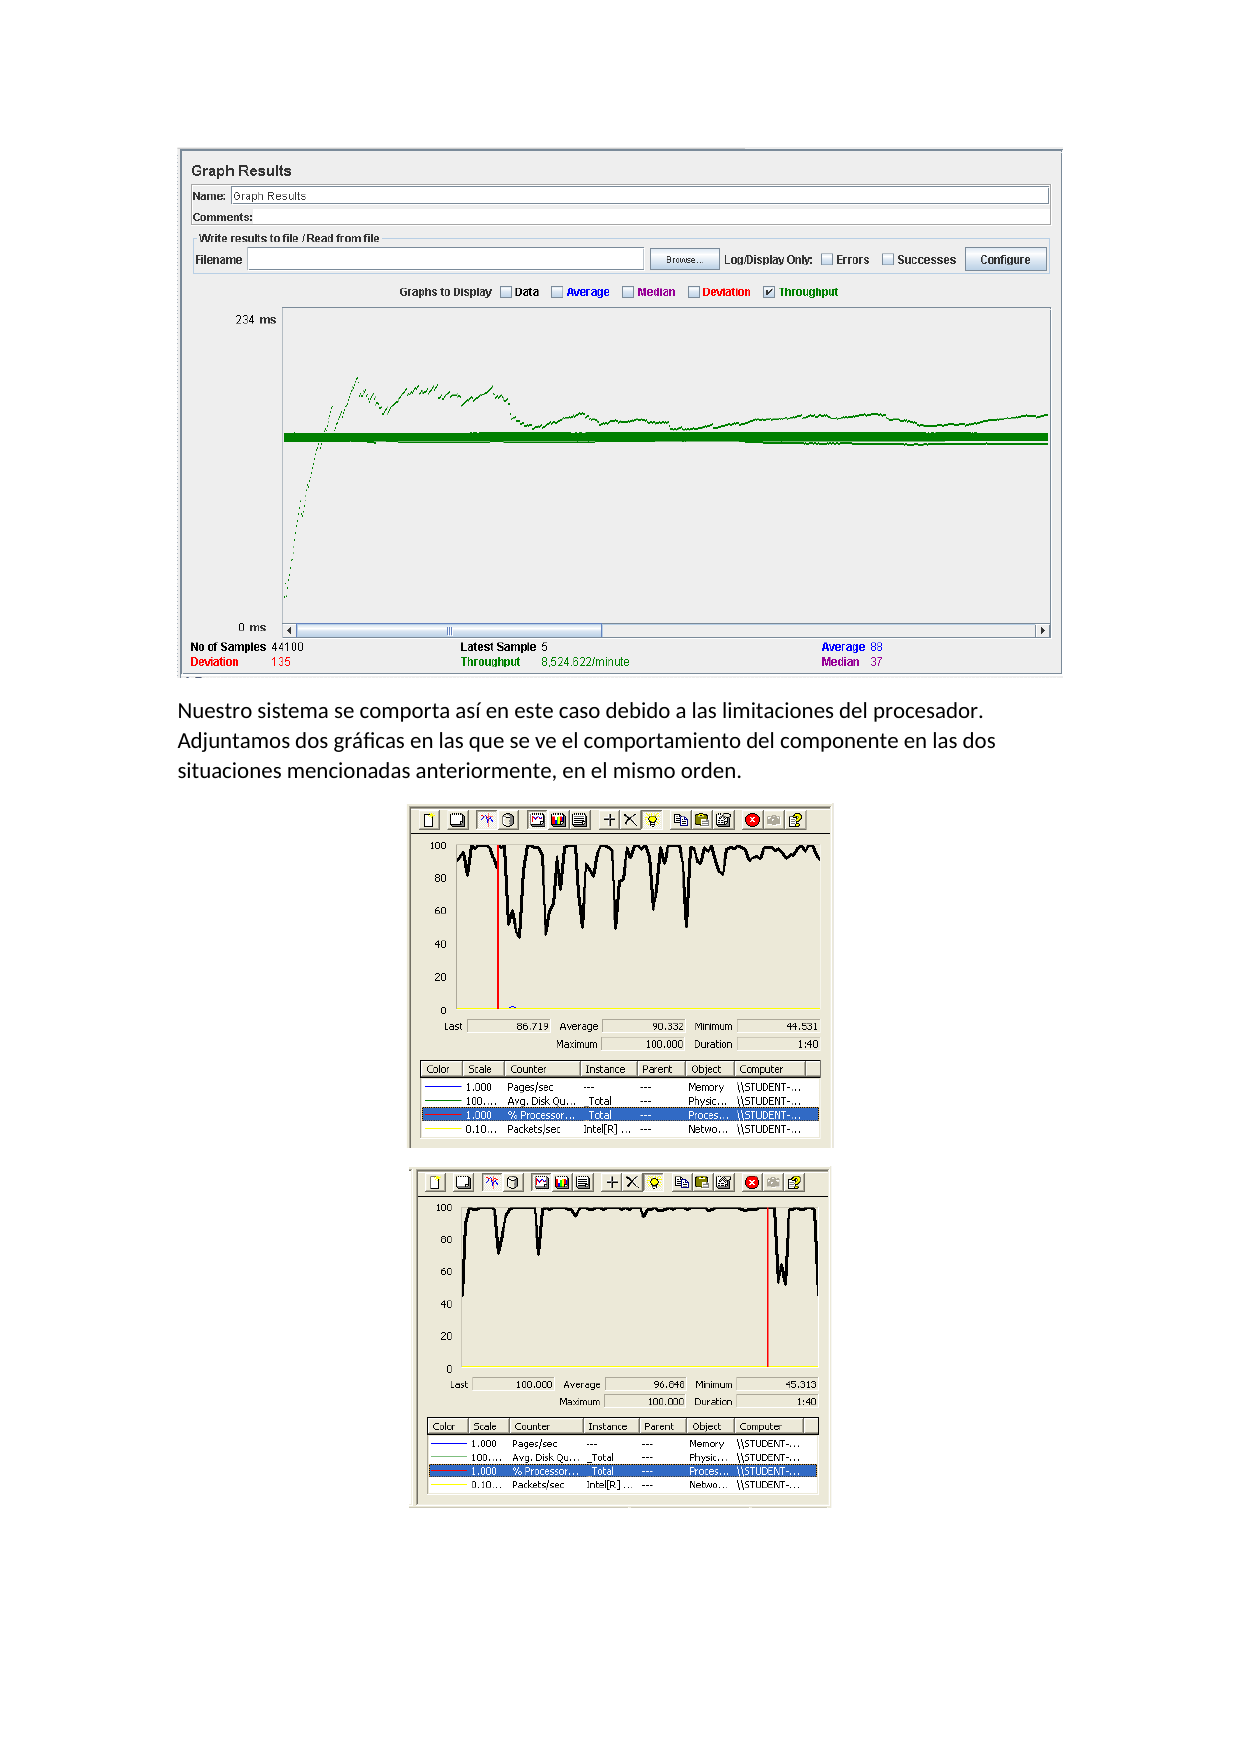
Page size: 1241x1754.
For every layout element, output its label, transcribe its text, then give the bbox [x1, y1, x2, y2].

picture [177, 147, 1063, 678]
picture [406, 803, 834, 1148]
picture [409, 1166, 832, 1508]
text Nuestro sistema se comporta así en este caso debido a las limitaciones del procesador. Adjuntamos dos gráficas en las que se ve el comportamiento del componente en las dos situaciones mencionadas anteriormente, en el mismo orden. [177, 696, 1063, 785]
